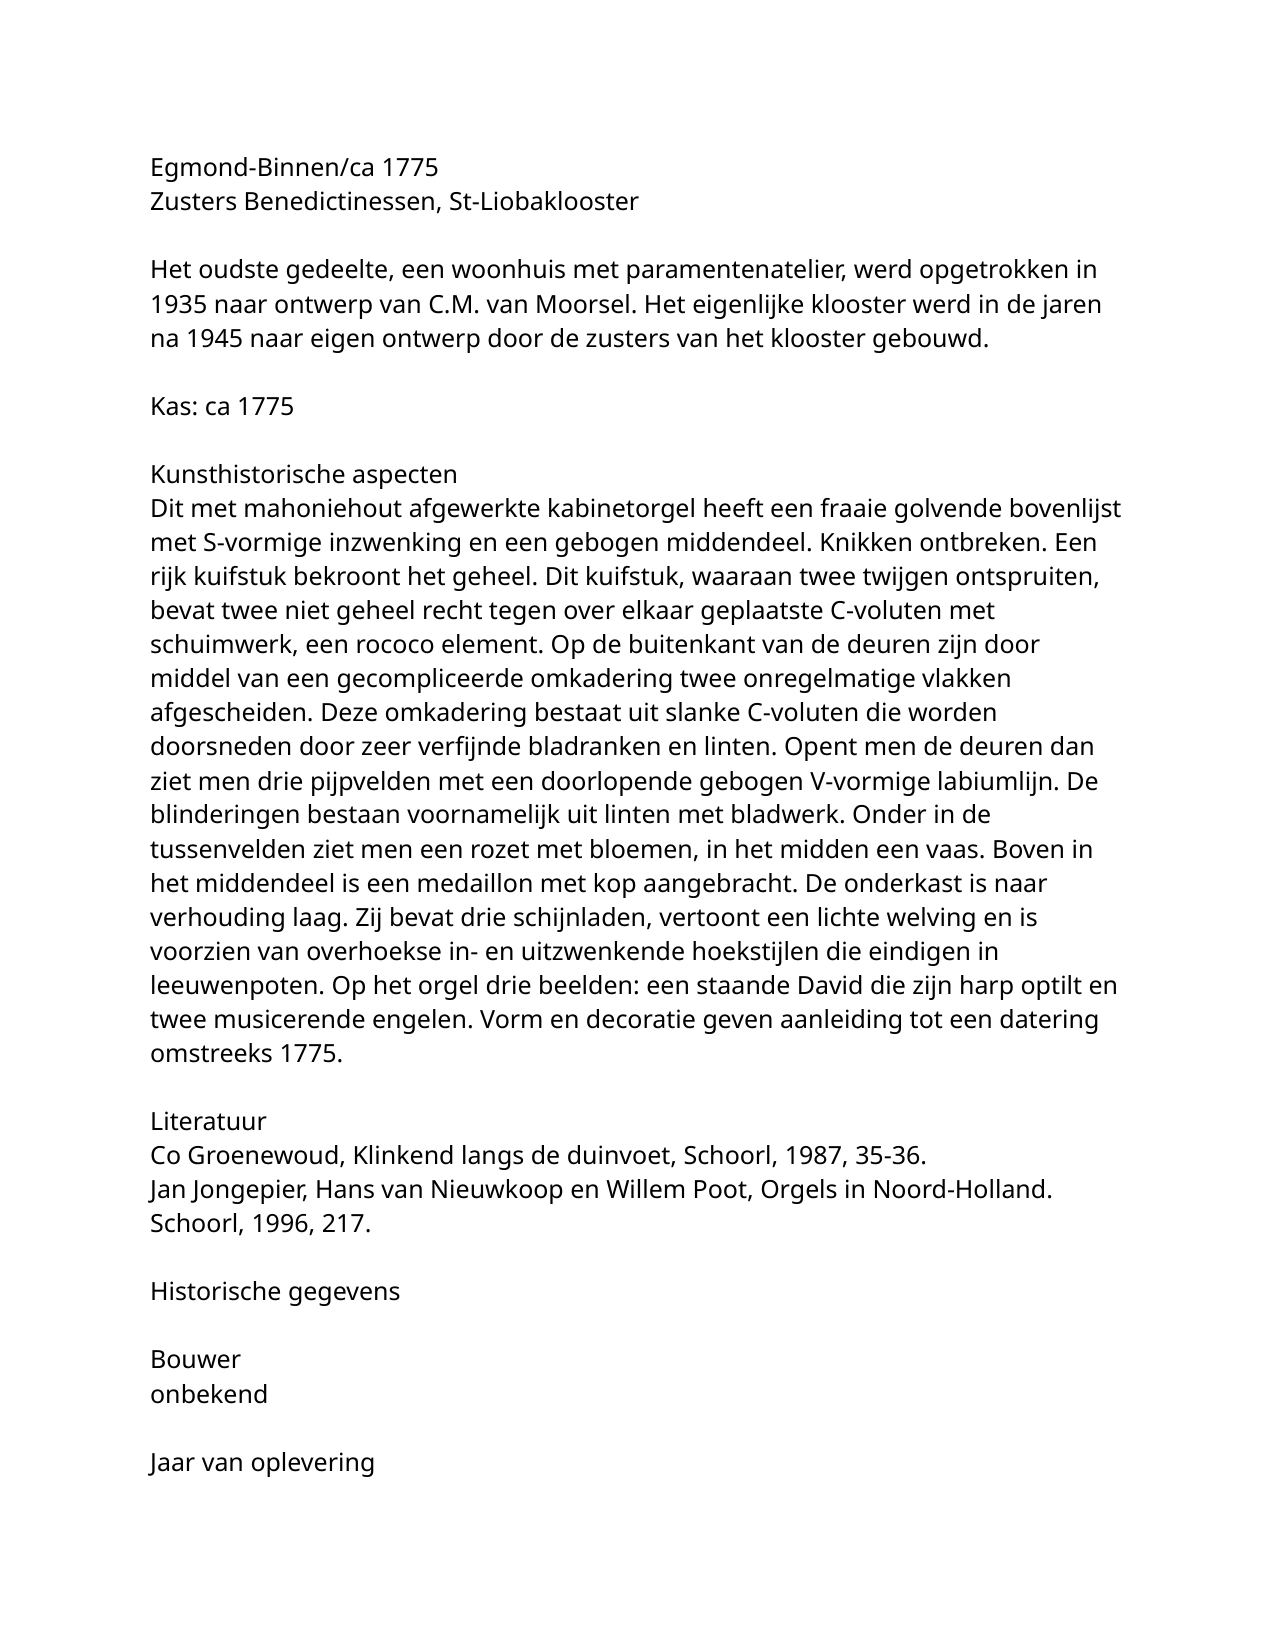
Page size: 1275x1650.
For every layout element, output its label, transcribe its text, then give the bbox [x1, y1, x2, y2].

text Kunsthistorische aspecten [150, 457, 1125, 491]
text Jan Jongepier, Hans van Nieuwkoop en Willem Poot, Orgels in Noord-Holland. Schoorl, 1996, 217. [150, 1172, 1125, 1240]
text Jaar van oplevering [150, 1444, 1125, 1478]
text Literatuur [150, 1104, 1125, 1138]
text Historische gegevens [150, 1274, 1125, 1308]
text Zusters Benedictinessen, St-Liobaklooster [150, 184, 1125, 218]
text Kas: ca 1775 [150, 388, 1125, 422]
text onbekend [150, 1376, 1125, 1410]
text Egmond-Binnen/ca 1775 [150, 150, 1125, 184]
text Bouwer [150, 1342, 1125, 1376]
text Dit met mahoniehout afgewerkte kabinetorgel heeft een fraaie golvende bovenlijst met S-vormige inzwenking en een gebogen middendeel. Knikken ontbreken. Een rijk kuifstuk bekroont het geheel. Dit kuifstuk, waaraan twee twijgen ontspruiten, bevat twee niet geheel recht tegen over elkaar geplaatste C-voluten met schuimwerk, een rococo element. Op de buitenkant van de deuren zijn door middel van een gecompliceerde omkadering twee onregelmatige vlakken afgescheiden. Deze omkadering bestaat uit slanke C-voluten die worden doorsneden door zeer verfijnde bladranken en linten. Opent men de deuren dan ziet men drie pijpvelden met een doorlopende gebogen V-vormige labiumlijn. De blinderingen bestaan voornamelijk uit linten met bladwerk. Onder in de tussenvelden ziet men een rozet met bloemen, in het midden een vaas. Boven in het middendeel is een medaillon met kop aangebracht. De onderkast is naar verhouding laag. Zij bevat drie schijnladen, vertoont een lichte welving en is voorzien van overhoekse in- en uitzwenkende hoekstijlen die eindigen in leeuwenpoten. Op het orgel drie beelden: een staande David die zijn harp optilt en twee musicerende engelen. Vorm en decoratie geven aanleiding tot een datering omstreeks 1775. [150, 491, 1125, 1070]
text Co Groenewoud, Klinkend langs de duinvoet, Schoorl, 1987, 35-36. [150, 1138, 1125, 1172]
text Het oudste gedeelte, een woonhuis met paramentenatelier, werd opgetrokken in 1935 naar ontwerp van C.M. van Moorsel. Het eigenlijke klooster werd in de jaren na 1945 naar eigen ontwerp door de zusters van het klooster gebouwd. [150, 252, 1125, 354]
